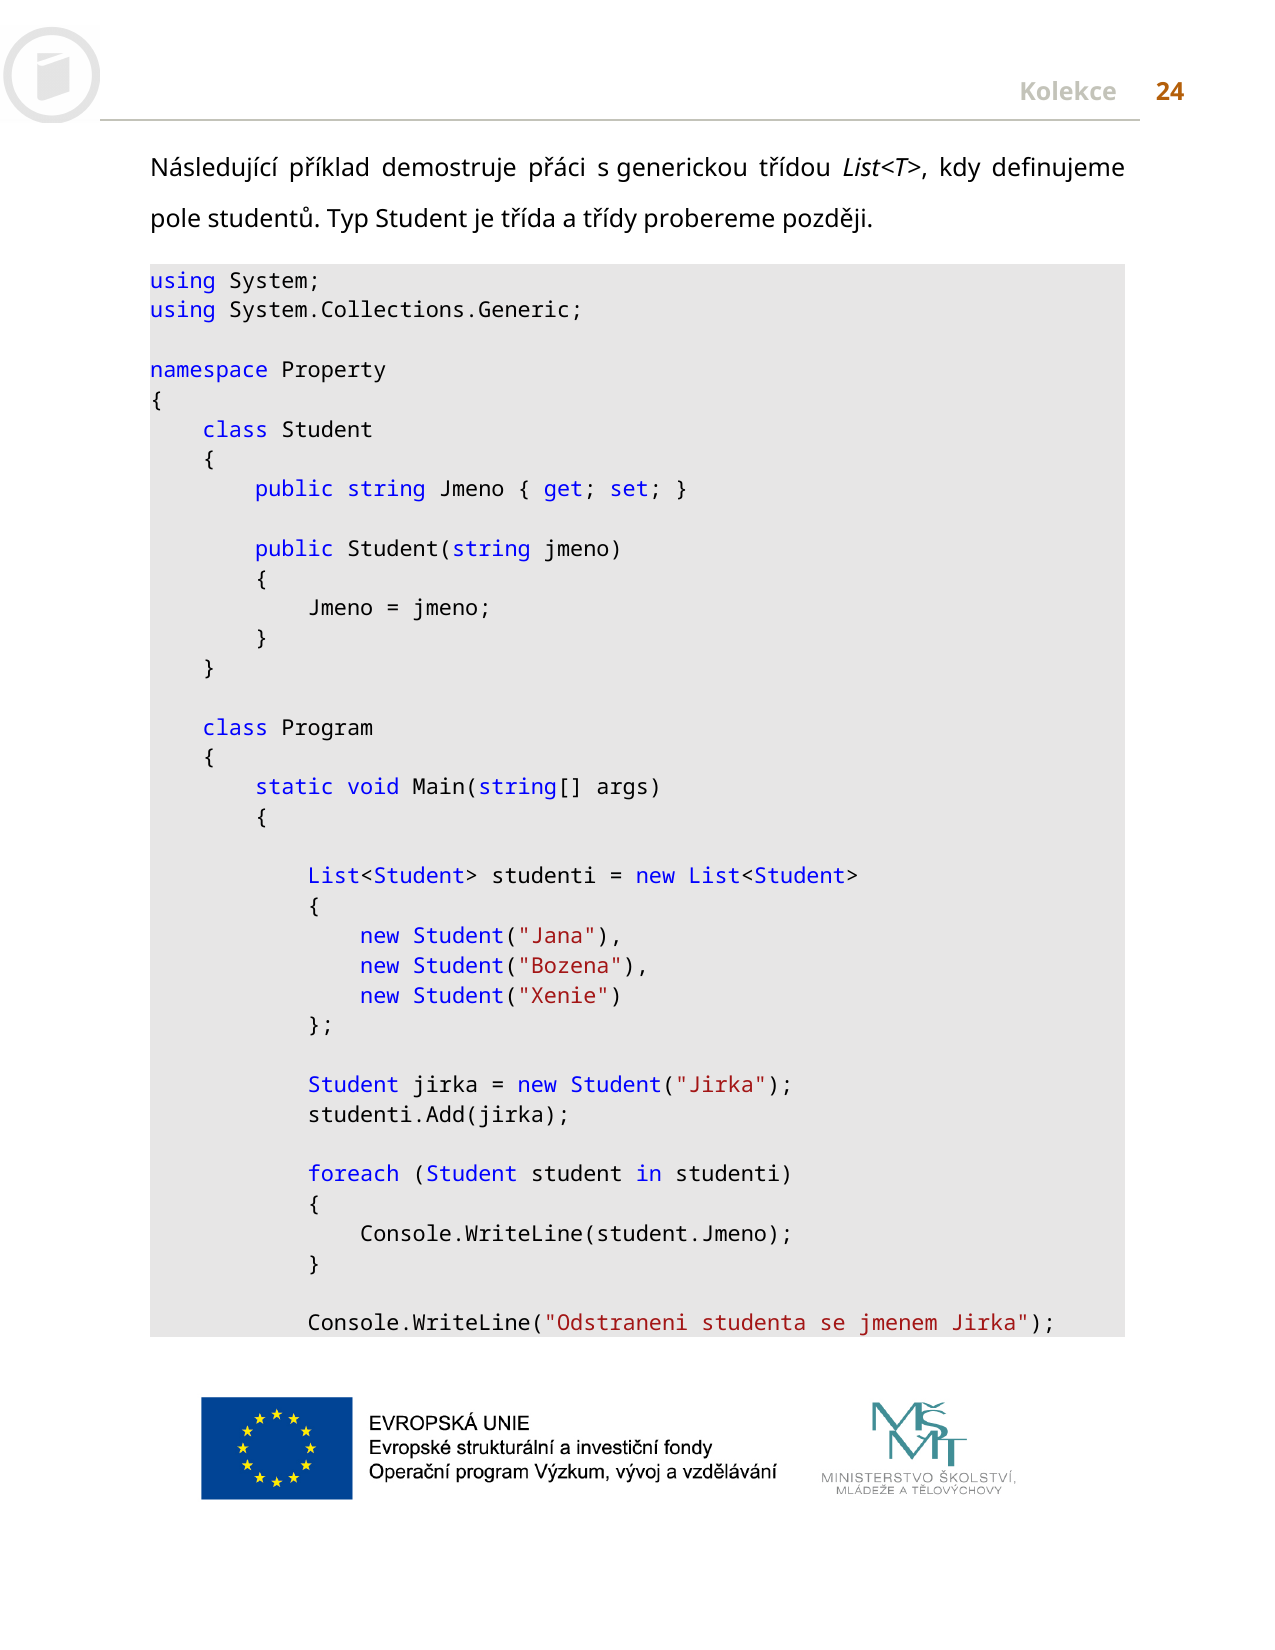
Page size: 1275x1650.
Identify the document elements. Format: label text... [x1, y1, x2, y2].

text Jmeno = jmeno; [150, 592, 1125, 622]
text { [150, 443, 1125, 473]
text class Student [150, 413, 1125, 443]
text public string Jmeno { get; set; } [150, 473, 1125, 503]
text { [150, 890, 1125, 920]
text } [150, 622, 1125, 652]
text } [150, 652, 1125, 682]
text Následující příklad demostruje přáci s generickou třídou List<T>, kdy definujeme pole studentů. Typ Student je třída a třídy probereme později. [150, 150, 1125, 235]
text new Student("Bozena"), [150, 950, 1125, 979]
text new Student("Xenie") [150, 979, 1125, 1009]
text static void Main(string[] args) [150, 771, 1125, 801]
text } [150, 1248, 1125, 1277]
text public Student(string jmeno) [150, 533, 1125, 562]
text }; [150, 1009, 1125, 1039]
text { [150, 384, 1125, 413]
text namespace Property [150, 354, 1125, 384]
text foreach (Student student in studenti) [150, 1158, 1125, 1188]
text Console.WriteLine("Odstraneni studenta se jmenem Jirka"); [150, 1307, 1125, 1337]
text { [150, 1188, 1125, 1218]
text { [150, 801, 1125, 831]
text using System; [150, 264, 1125, 294]
text Console.WriteLine(student.Jmeno); [150, 1218, 1125, 1248]
text new Student("Jana"), [150, 920, 1125, 950]
text class Program [150, 711, 1125, 741]
text studenti.Add(jirka); [150, 1099, 1125, 1128]
text { [150, 741, 1125, 771]
text { [150, 562, 1125, 592]
text using System.Collections.Generic; [150, 294, 1125, 324]
picture [150, 1346, 1066, 1550]
text List<Student> studenti = new List<Student> [150, 860, 1125, 890]
text Student jirka = new Student("Jirka"); [150, 1069, 1125, 1099]
